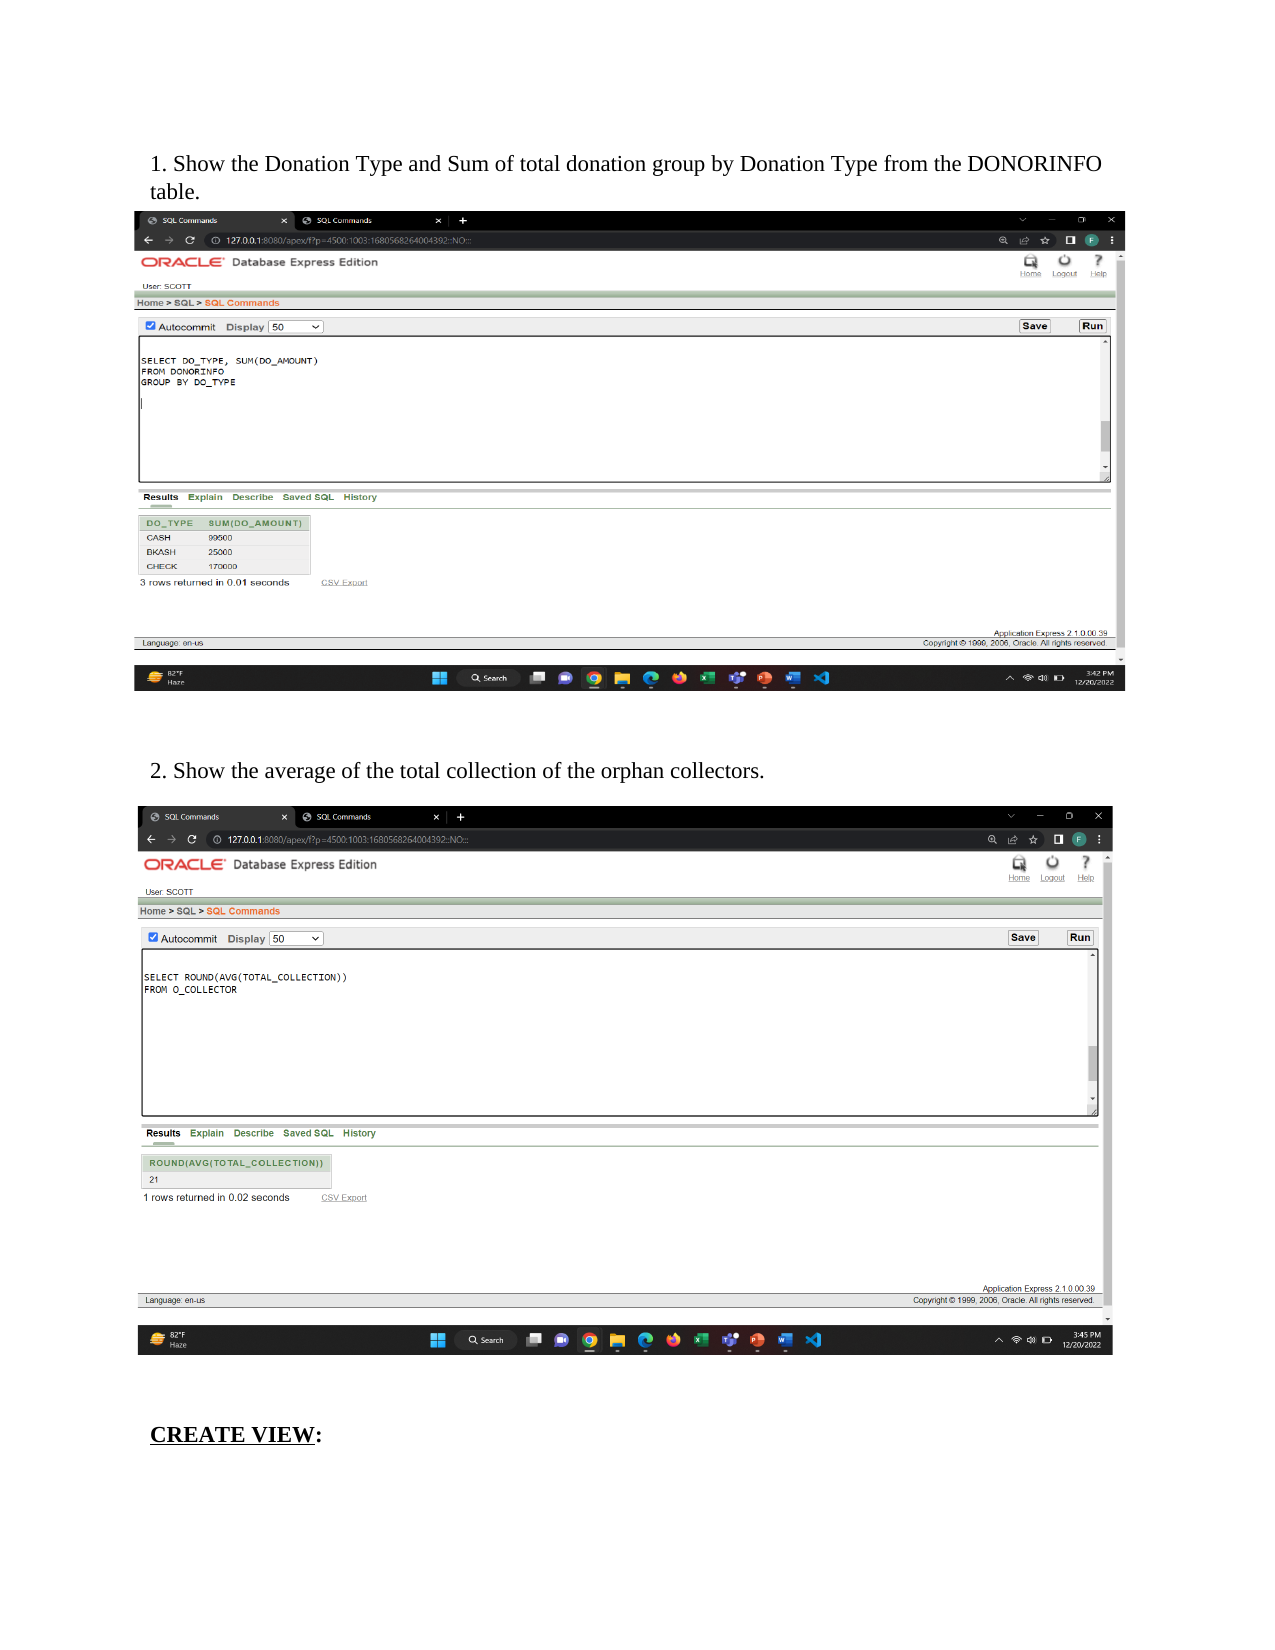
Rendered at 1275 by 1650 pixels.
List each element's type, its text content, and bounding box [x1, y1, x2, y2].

text 1. Show the Donation Type and Sum of total donation group by Donation Type from the DONORINFO table. [150, 150, 1125, 205]
picture [137, 806, 1113, 1355]
text CREATE VIEW: [150, 1421, 1125, 1447]
picture [134, 211, 1125, 691]
text 2. Show the average of the total collection of the orphan collectors. [150, 757, 1125, 783]
